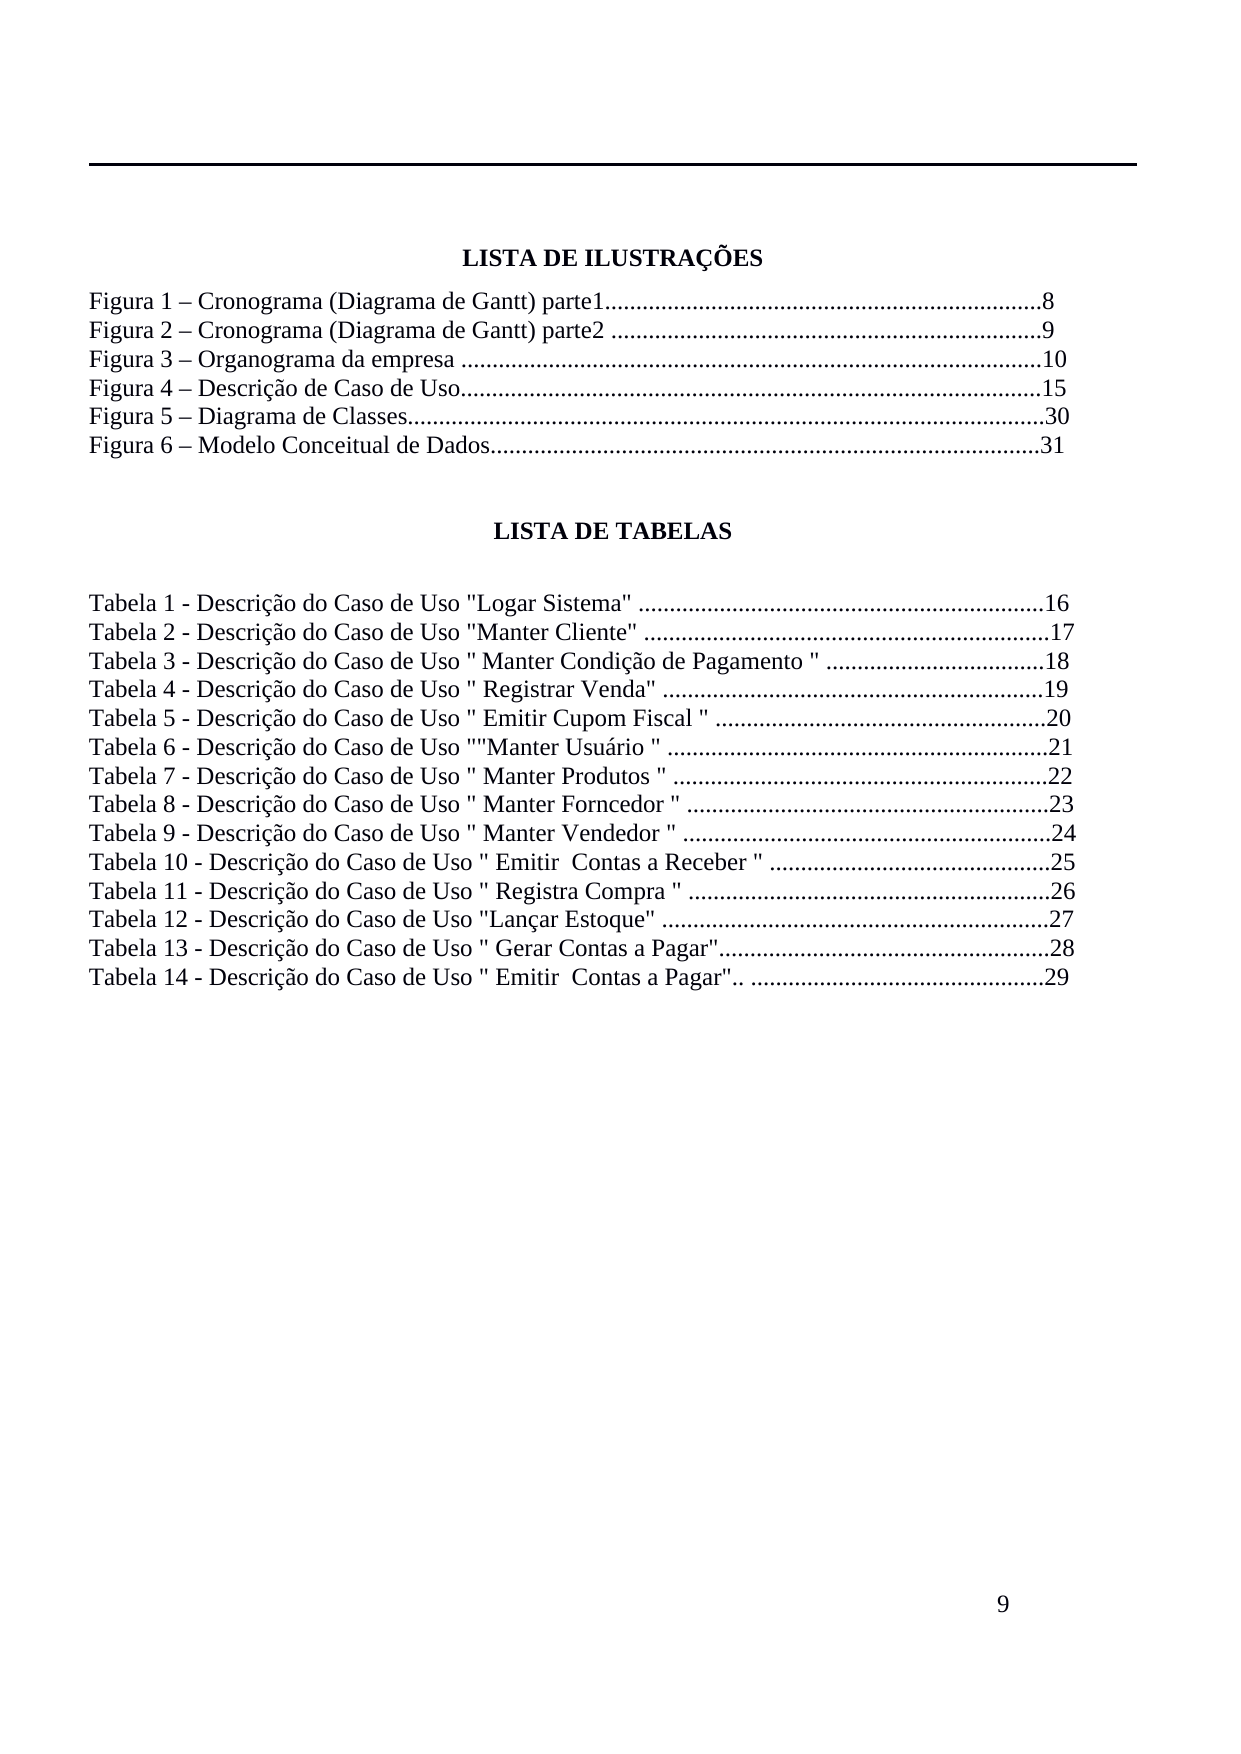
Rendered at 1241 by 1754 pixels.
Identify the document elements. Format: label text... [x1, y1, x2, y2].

text Tabela 3 - Descrição do Caso de Uso " Manter Condição de Pagamento " ...................................18 [89, 646, 1137, 674]
text Figura 3 – Organograma da empresa .............................................................................................10 [89, 344, 1137, 373]
text Tabela 5 - Descrição do Caso de Uso " Emitir Cupom Fiscal " .....................................................20 [89, 703, 1137, 732]
text LISTA DE ILUSTRAÇÕES [89, 243, 1137, 272]
text Figura 1 – Cronograma (Diagrama de Gantt) parte1......................................................................8 [89, 286, 1137, 315]
text Tabela 7 - Descrição do Caso de Uso " Manter Produtos " ............................................................22 [89, 761, 1137, 789]
text Tabela 2 - Descrição do Caso de Uso "Manter Cliente" .................................................................17 [89, 617, 1137, 646]
text Figura 5 – Diagrama de Classes......................................................................................................30 [89, 401, 1137, 430]
text Figura 6 – Modelo Conceitual de Dados........................................................................................31 [89, 430, 1137, 459]
text Tabela 10 - Descrição do Caso de Uso " Emitir Contas a Receber " .............................................25 [89, 847, 1137, 876]
text Tabela 9 - Descrição do Caso de Uso " Manter Vendedor " ...........................................................24 [89, 818, 1137, 847]
text Tabela 8 - Descrição do Caso de Uso " Manter Forncedor " ..........................................................23 [89, 789, 1137, 818]
text LISTA DE TABELAS [89, 516, 1137, 545]
text Figura 4 – Descrição de Caso de Uso.............................................................................................15 [89, 373, 1137, 401]
text Tabela 11 - Descrição do Caso de Uso " Registra Compra " ..........................................................26 [89, 876, 1137, 904]
text Tabela 4 - Descrição do Caso de Uso " Registrar Venda" .............................................................19 [89, 674, 1137, 703]
text Tabela 1 - Descrição do Caso de Uso "Logar Sistema" .................................................................16 [89, 588, 1137, 617]
text Figura 2 – Cronograma (Diagrama de Gantt) parte2 .....................................................................9 [89, 315, 1137, 344]
text Tabela 13 - Descrição do Caso de Uso " Gerar Contas a Pagar".....................................................28 [89, 933, 1137, 962]
text Tabela 12 - Descrição do Caso de Uso "Lançar Estoque" ..............................................................27 [89, 904, 1137, 933]
text Tabela 14 - Descrição do Caso de Uso " Emitir Contas a Pagar".. ...............................................29 [89, 962, 1137, 991]
text Tabela 6 - Descrição do Caso de Uso ""Manter Usuário " .............................................................21 [89, 732, 1137, 761]
